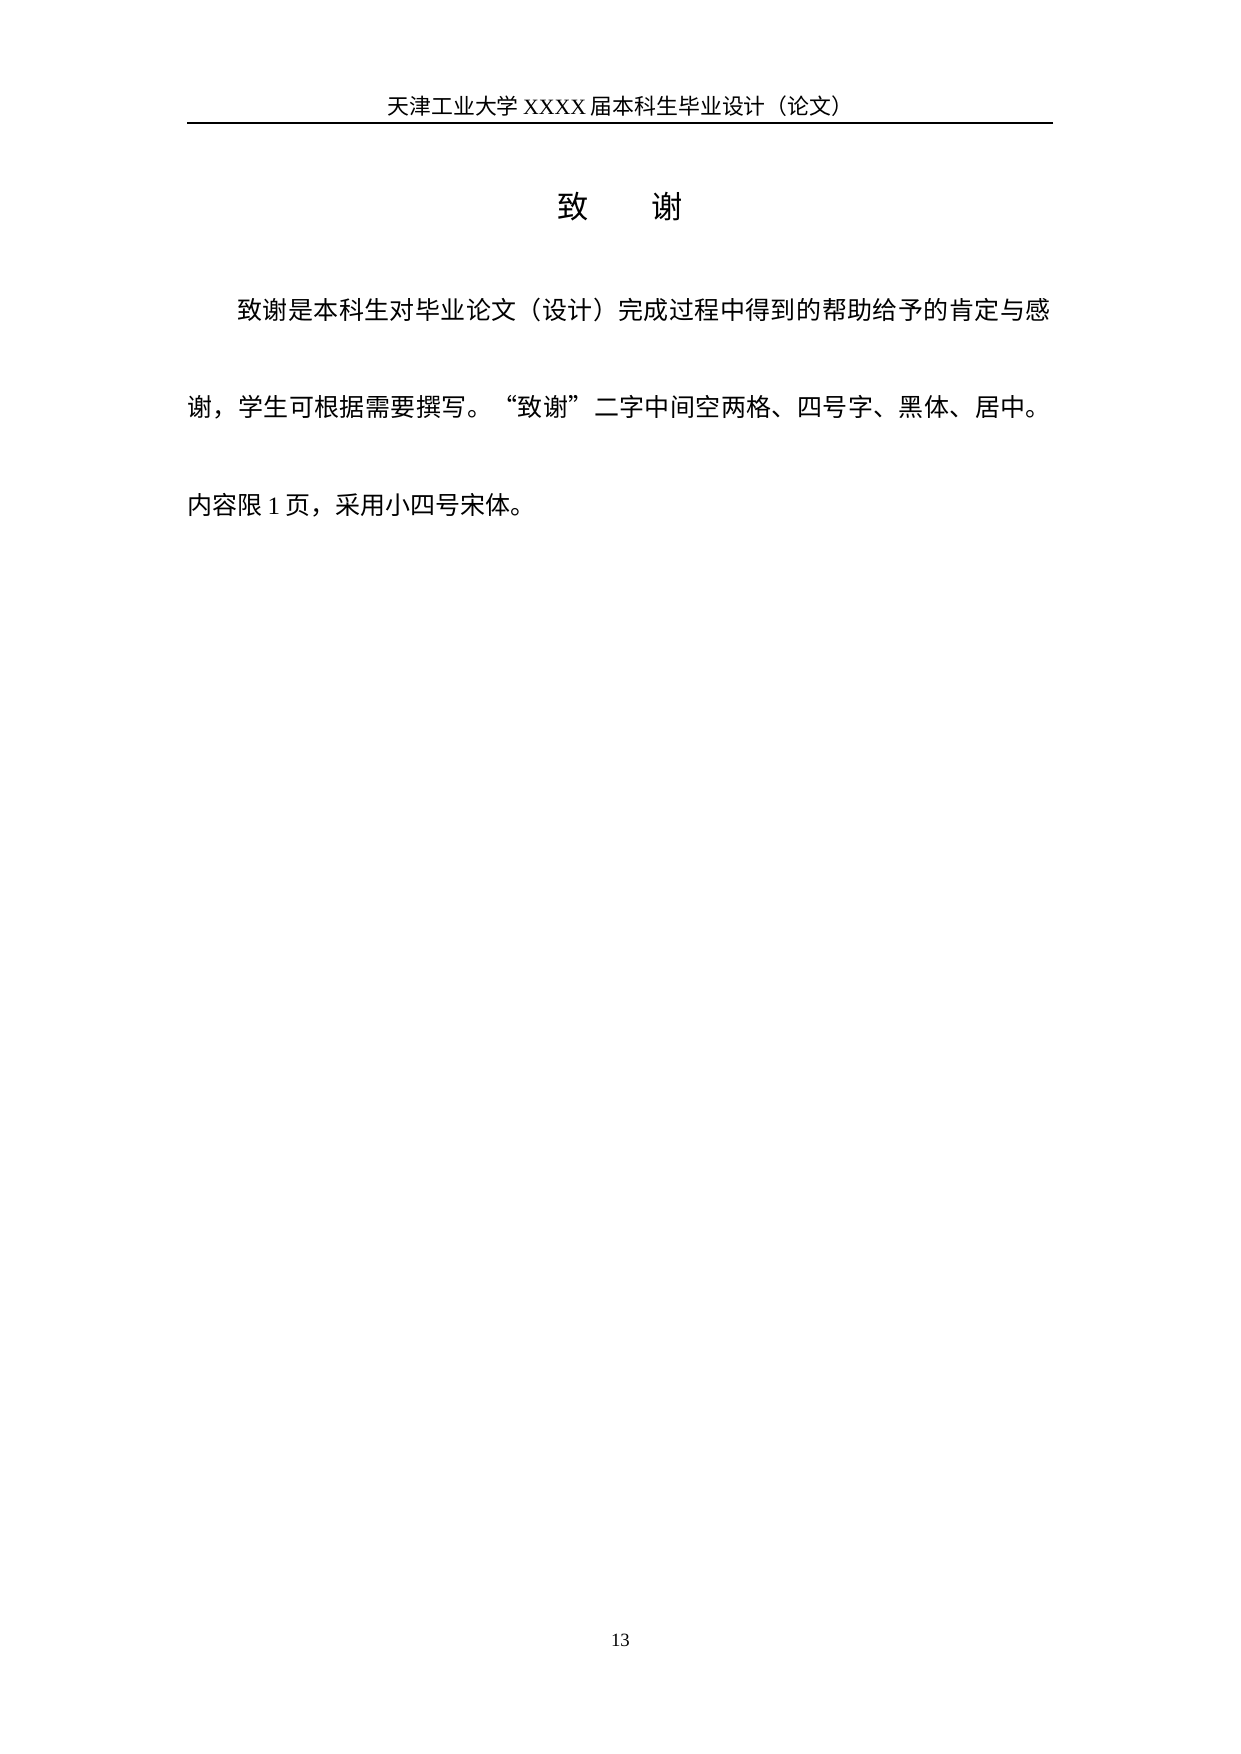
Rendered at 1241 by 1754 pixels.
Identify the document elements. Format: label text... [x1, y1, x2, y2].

text 致谢是本科生对毕业论文（设计）完成过程中得到的帮助给予的肯定与感谢，学生可根据需要撰写。“致谢”二字中间空两格、四号字、黑体、居中。内容限1页，采用小四号宋体。 [187, 276, 1053, 536]
subtitle 致 谢 [187, 172, 1053, 237]
